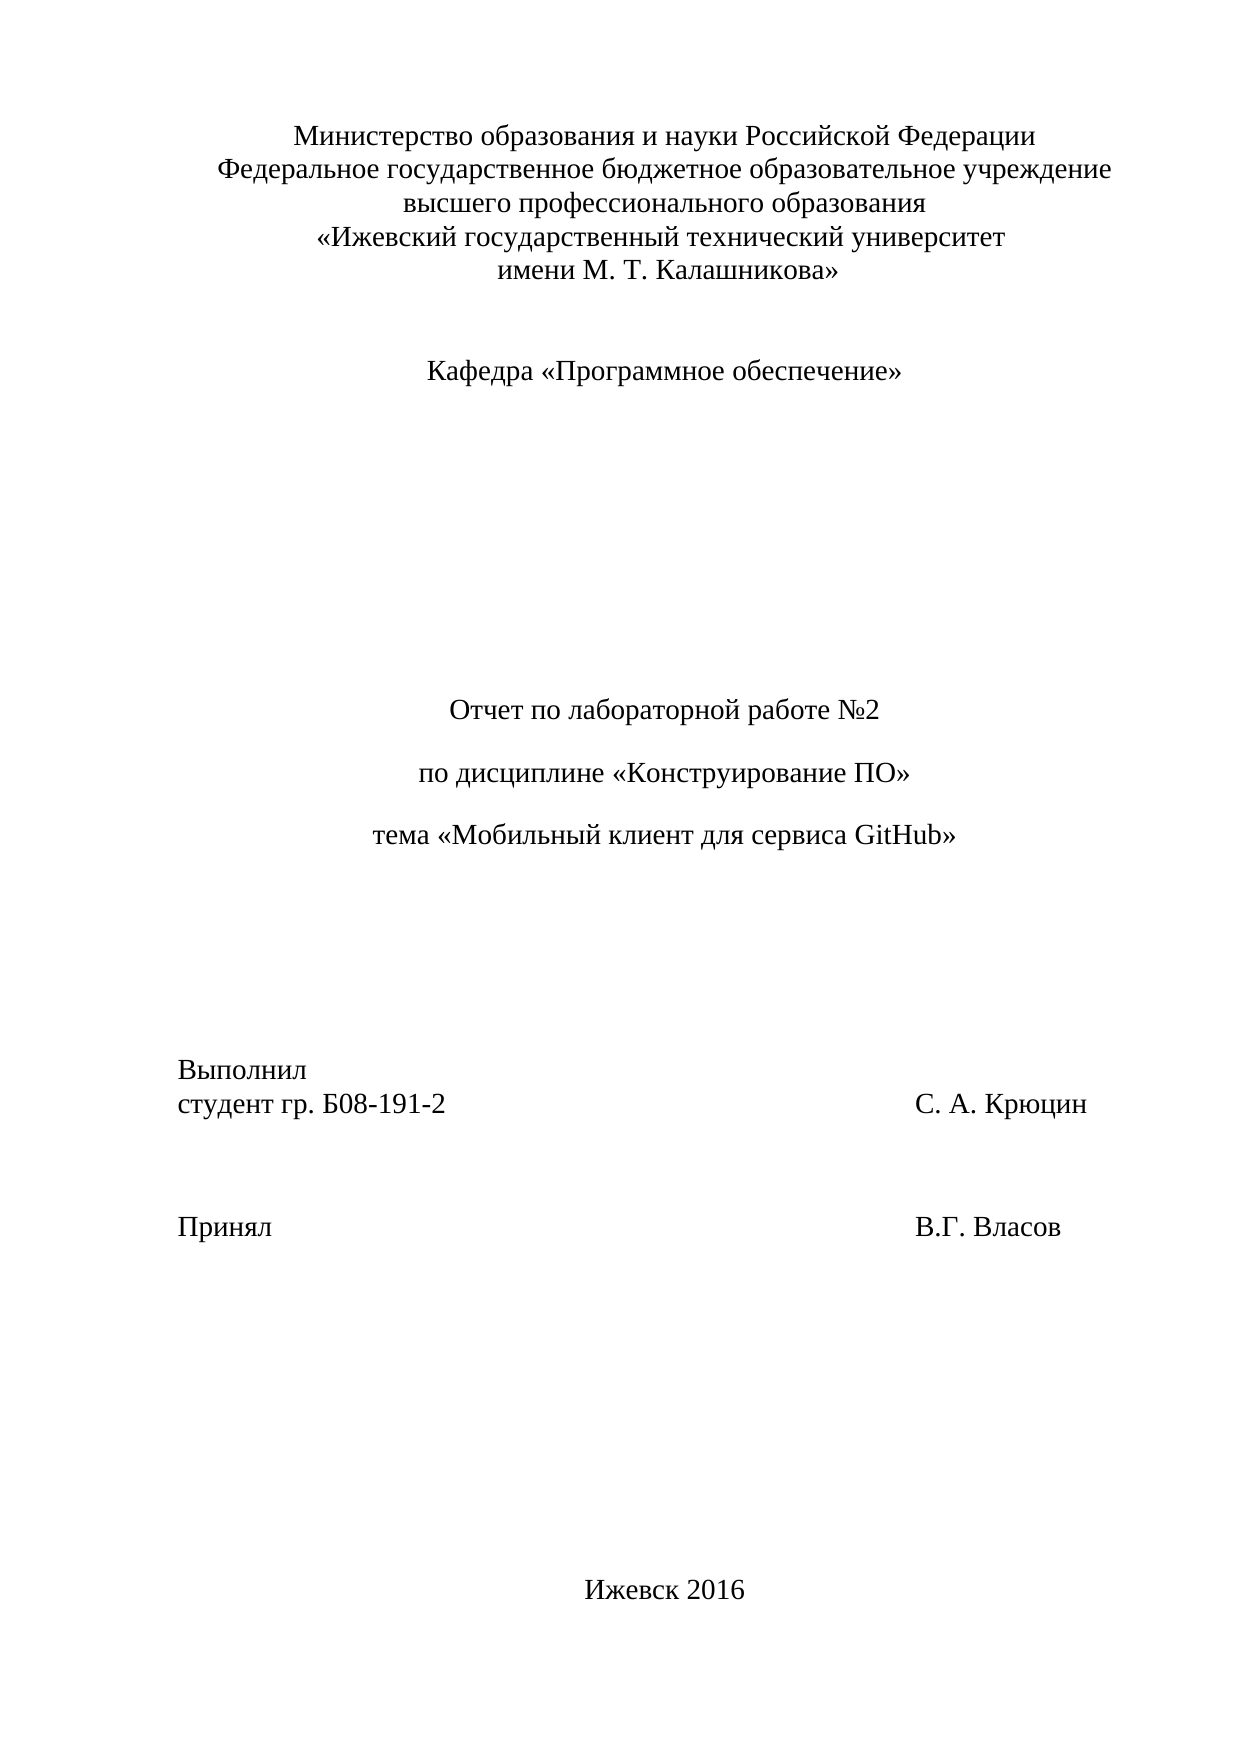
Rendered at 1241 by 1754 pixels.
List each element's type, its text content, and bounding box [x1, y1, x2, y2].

text Отчет по лабораторной работе №2 [177, 692, 1152, 726]
text по дисциплине «Конструирование ПО» [177, 755, 1152, 788]
text Выполнил [177, 1052, 1152, 1086]
text Принял В.Г. Власов [177, 1209, 1152, 1242]
text Ижевск 2016 [177, 1572, 1152, 1606]
subtitle «Ижевский государственный технический университет имени М. Т. Калашникова» [177, 219, 1152, 286]
subtitle Министерство образования и науки Российской Федерации [177, 118, 1152, 152]
text тема «Мобильный клиент для сервиса GitHub» [177, 817, 1152, 851]
subtitle высшего профессионального образования [177, 185, 1152, 219]
subtitle Федеральное государственное бюджетное образовательное учреждение [177, 152, 1152, 185]
text студент гр. Б08-191-2 С. А. Крюцин [177, 1086, 1152, 1119]
subtitle Кафедра «Программное обеспечение» [177, 353, 1152, 386]
